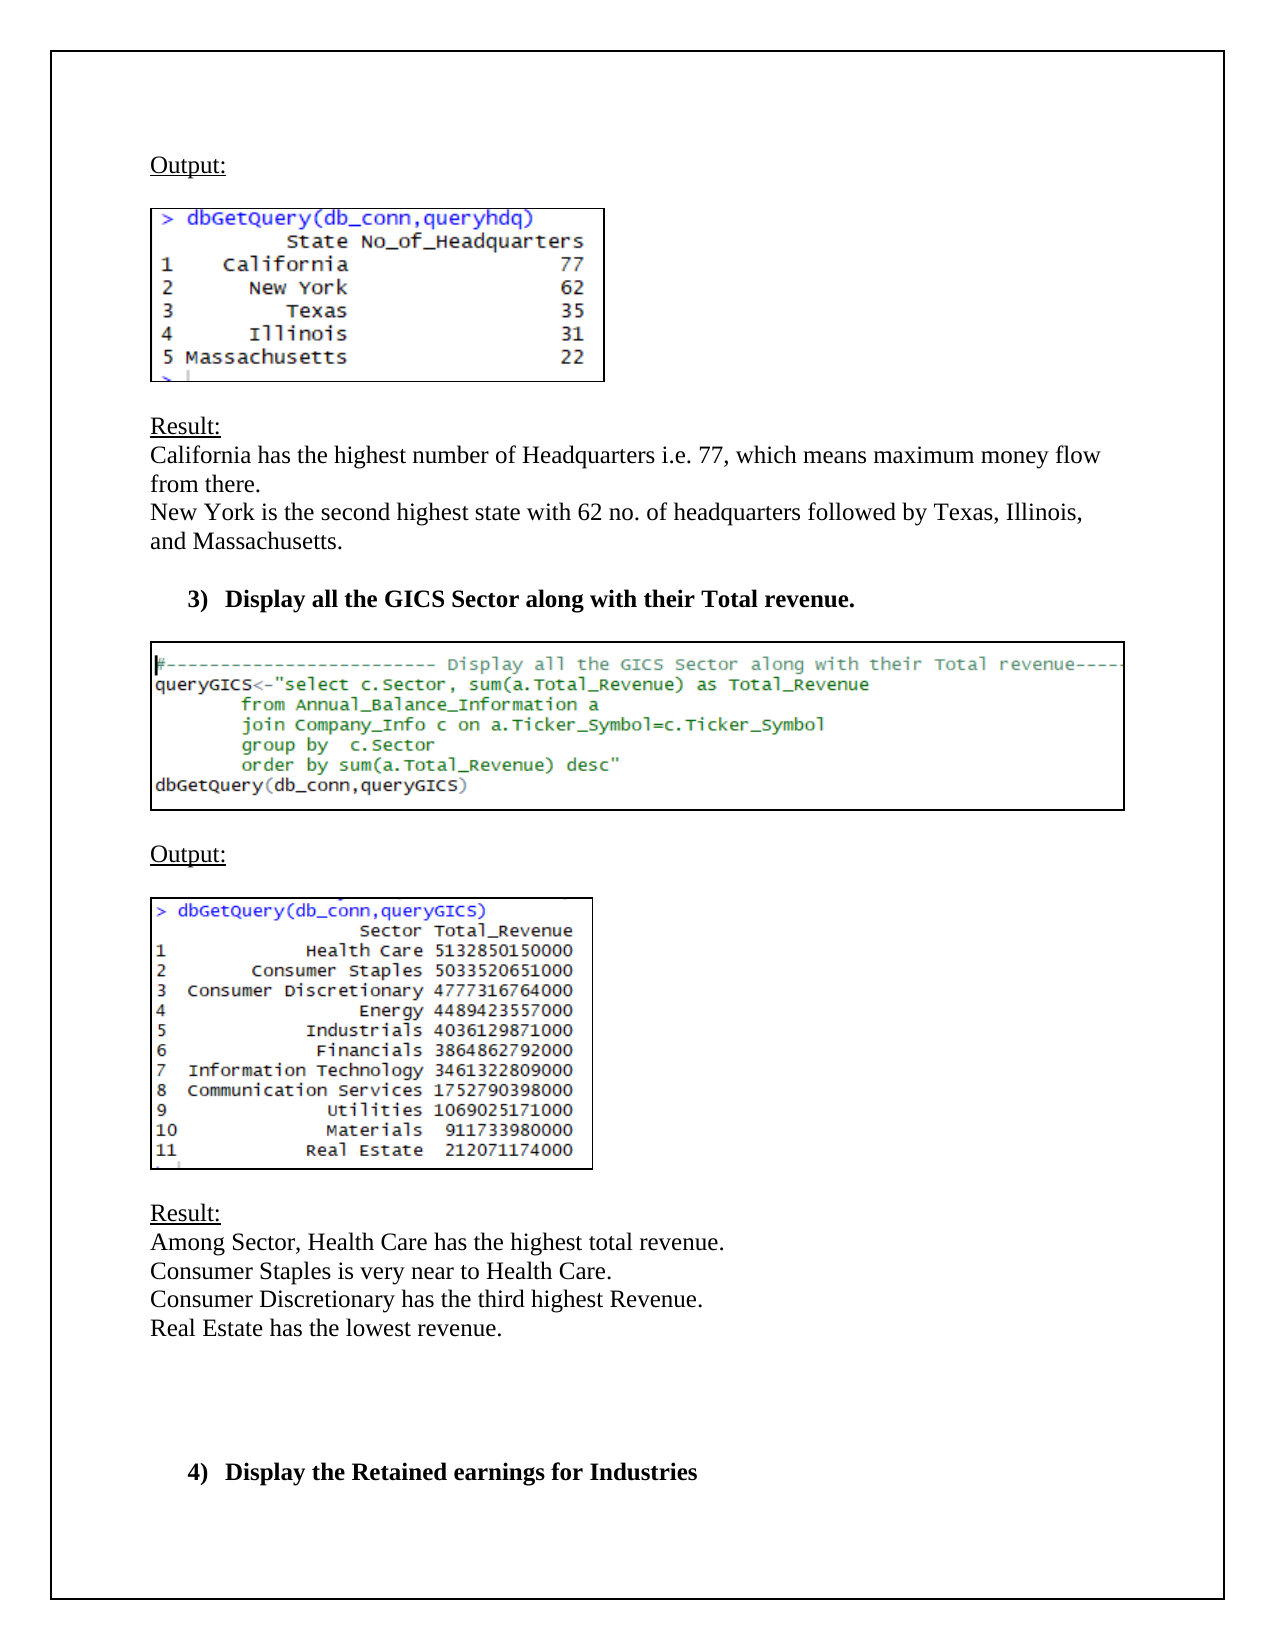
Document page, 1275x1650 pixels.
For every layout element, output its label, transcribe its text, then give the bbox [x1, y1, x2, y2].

picture [152, 643, 1123, 809]
text Among Sector, Health Care has the highest total revenue. [150, 1227, 1125, 1256]
picture [152, 899, 592, 1168]
text Real Estate has the lowest revenue. [150, 1313, 1125, 1342]
list Display all the GICS Sector along with their Total revenue. [187, 584, 1125, 612]
text Consumer Discretionary has the third highest Revenue. [150, 1284, 1125, 1313]
text Result: [150, 411, 1125, 440]
text Consumer Staples is very near to Health Care. [150, 1256, 1125, 1284]
text California has the highest number of Headquarters i.e. 77, which means maximum money flow from there. [150, 440, 1125, 497]
picture [152, 209, 603, 381]
text Output: [150, 150, 1125, 179]
list Display the Retained earnings for Industries [187, 1457, 1125, 1486]
text New York is the second highest state with 62 no. of headquarters followed by Texas, Illinois, and Massachusetts. [150, 497, 1125, 555]
text Result: [150, 1198, 1125, 1227]
text Output: [150, 839, 1125, 868]
